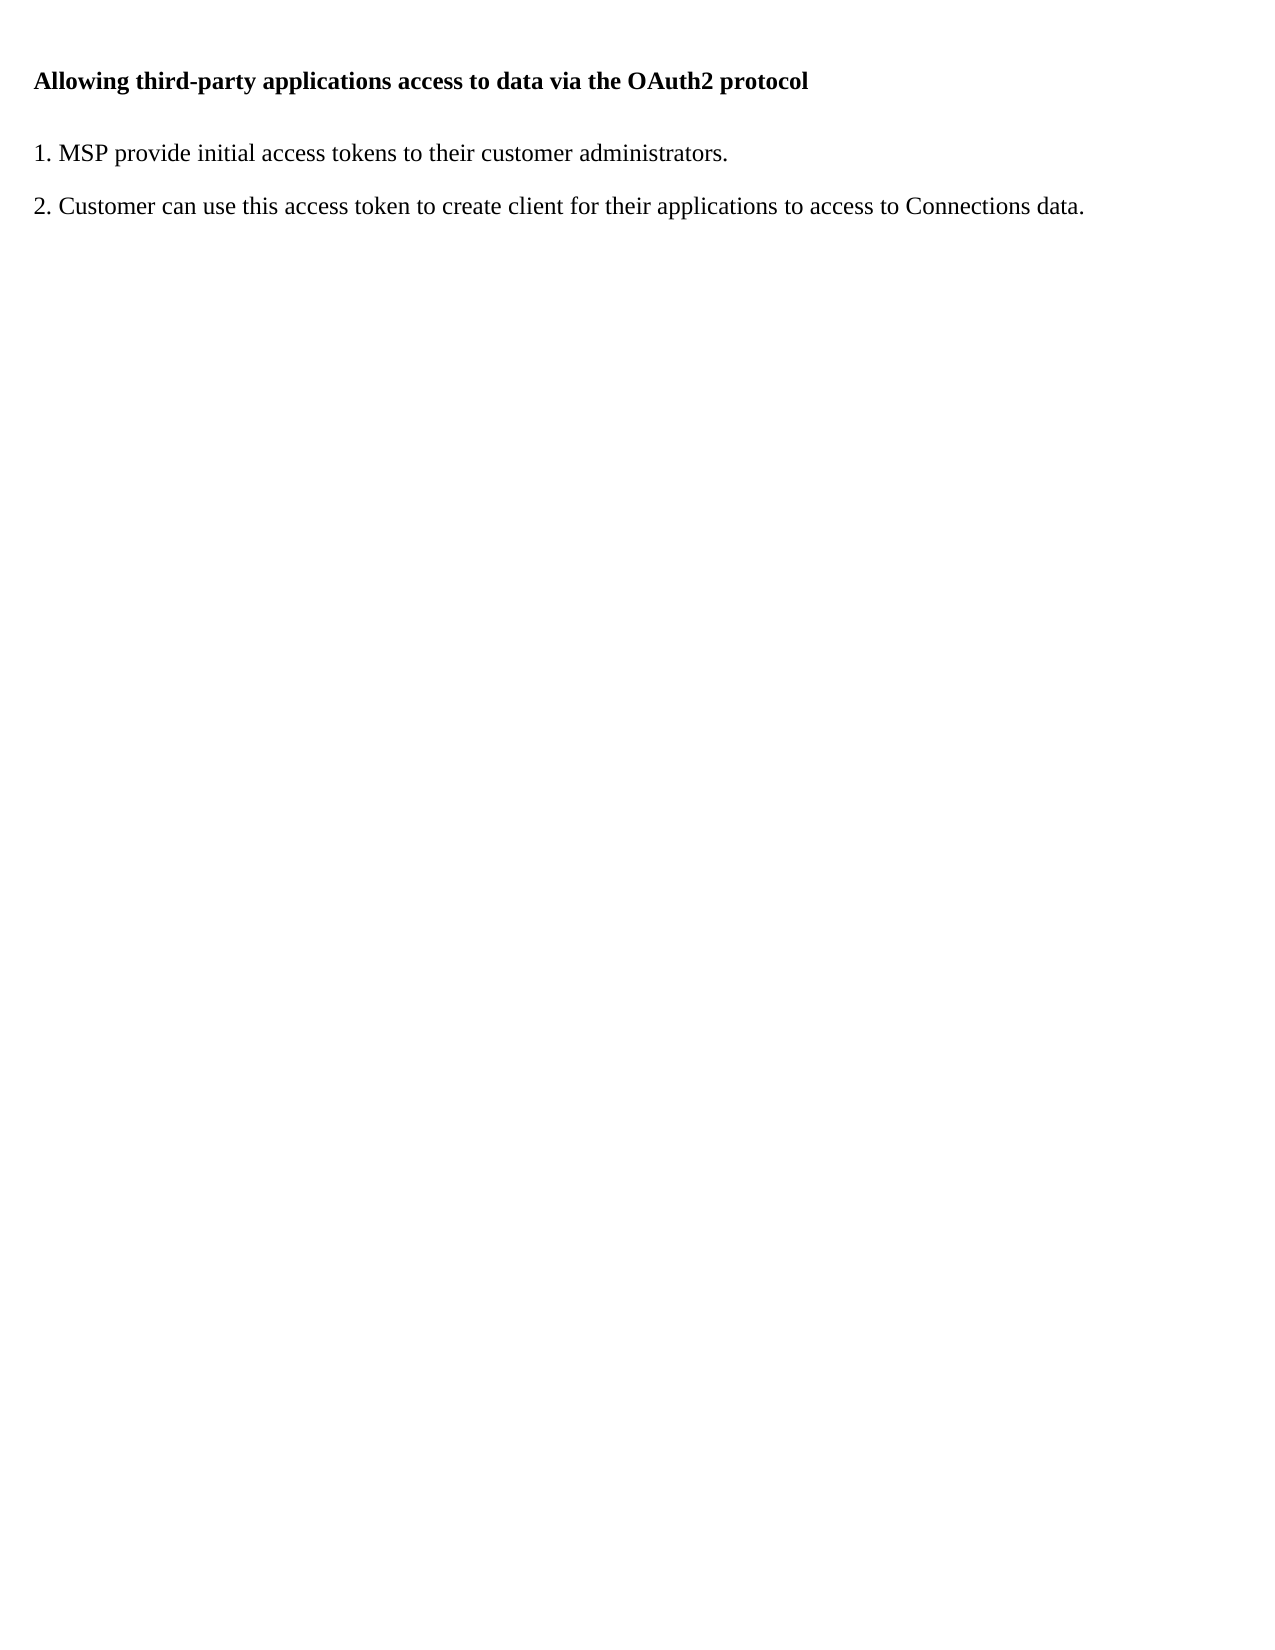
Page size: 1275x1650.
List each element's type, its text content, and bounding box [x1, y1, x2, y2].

text Allowing third-party applications access to data via the OAuth2 protocol [33, 66, 1244, 94]
list MSP provide initial access tokens to their customer administrators. [33, 138, 1244, 167]
list Customer can use this access token to create client for their applications to access to Connections data. [33, 191, 1244, 220]
